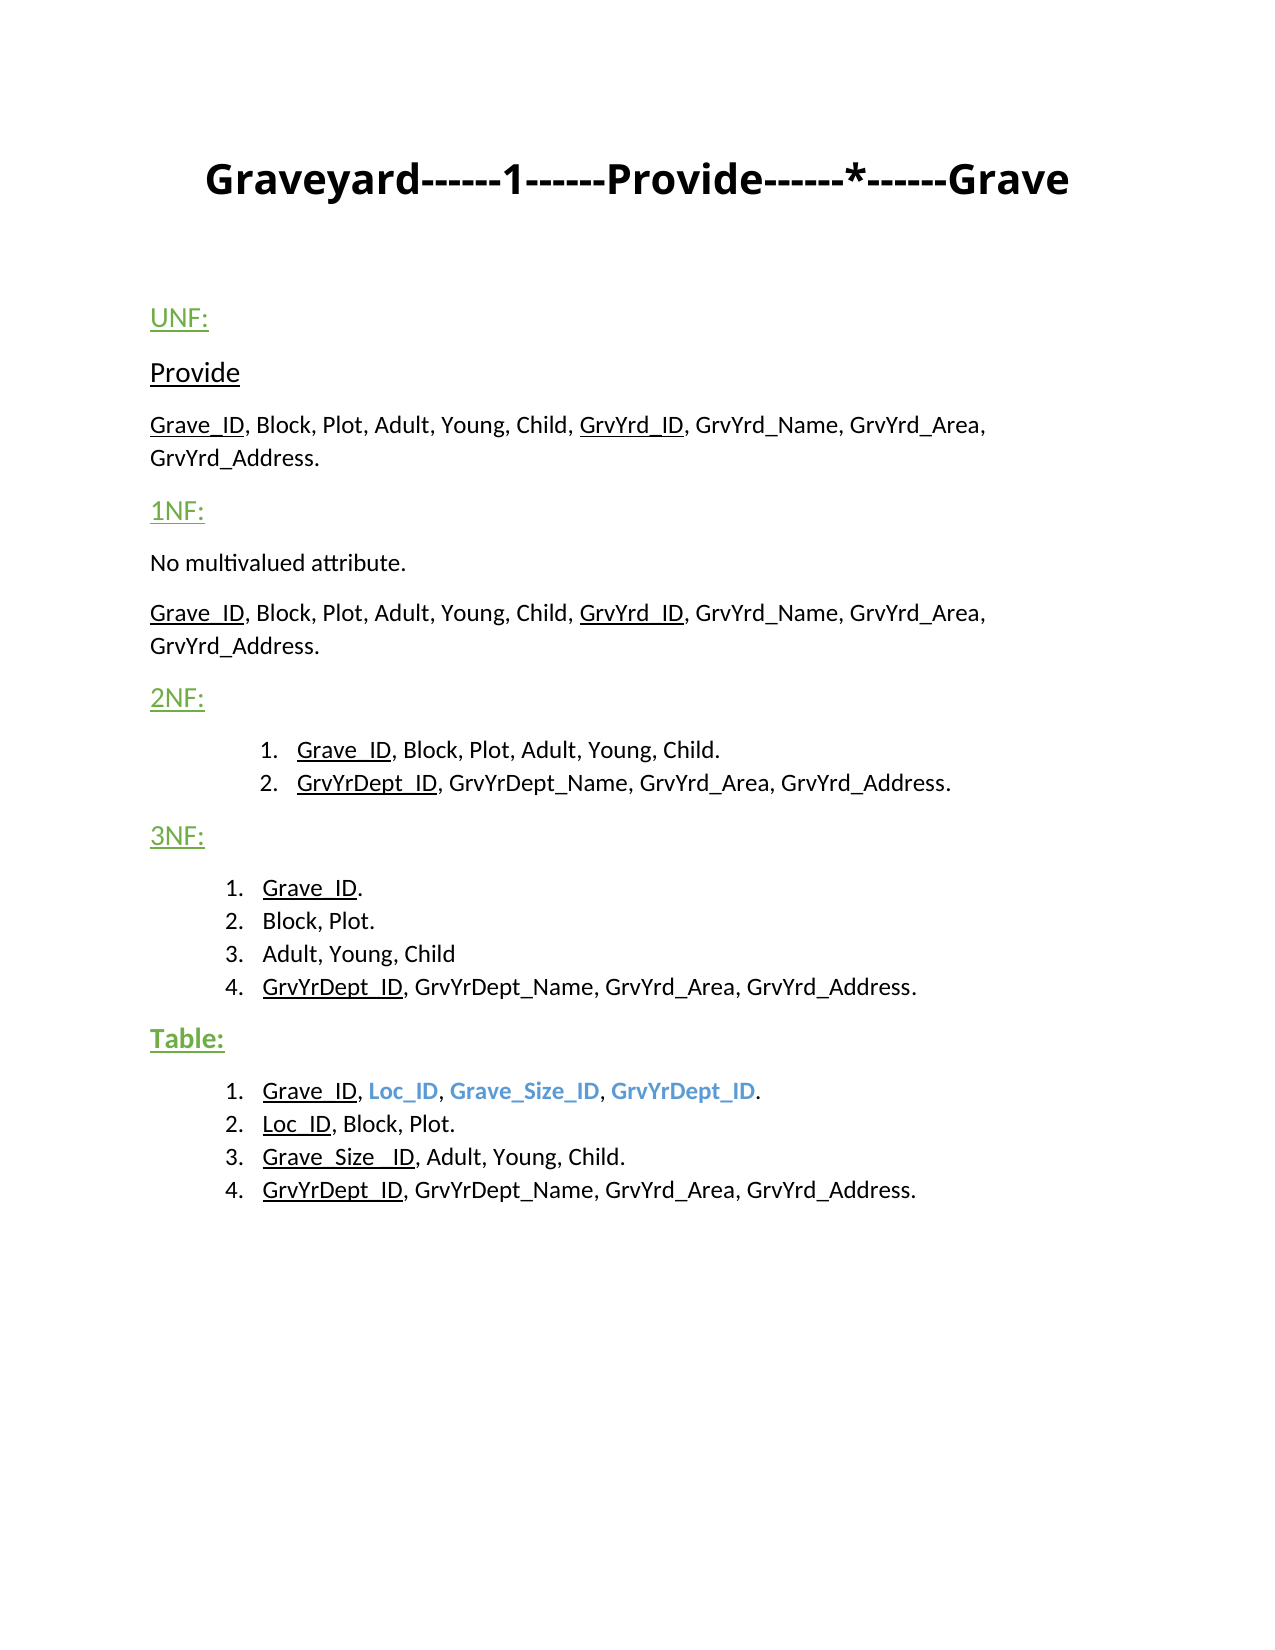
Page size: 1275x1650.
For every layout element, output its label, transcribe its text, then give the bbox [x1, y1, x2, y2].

list Loc_ID, Block, Plot. [225, 1108, 1125, 1139]
text No multivalued attribute. [150, 547, 1125, 578]
list GrvYrDept_ID, GrvYrDept_Name, GrvYrd_Area, GrvYrd_Address. [259, 767, 1125, 798]
text Provide [150, 354, 1125, 390]
list Grave_ID, Block, Plot, Adult, Young, Child. [259, 734, 1125, 765]
text Grave_ID, Block, Plot, Adult, Young, Child, GrvYrd_ID, GrvYrd_Name, GrvYrd_Area, GrvYrd_Address. [150, 410, 1125, 473]
list Block, Plot. [225, 905, 1125, 936]
list Grave_Size _ID, Adult, Young, Child. [225, 1141, 1125, 1172]
text 1NF: [150, 492, 1125, 528]
text Graveyard------1------Provide------*------Grave [150, 150, 1125, 207]
text Table: [150, 1020, 1125, 1056]
text Grave_ID, Block, Plot, Adult, Young, Child, GrvYrd_ID, GrvYrd_Name, GrvYrd_Area, GrvYrd_Address. [150, 597, 1125, 660]
text UNF: [150, 299, 1125, 335]
list GrvYrDept_ID, GrvYrDept_Name, GrvYrd_Area, GrvYrd_Address. [225, 1174, 1125, 1205]
text 3NF: [150, 817, 1125, 853]
list GrvYrDept_ID, GrvYrDept_Name, GrvYrd_Area, GrvYrd_Address. [225, 971, 1125, 1001]
list Grave_ID, Loc_ID, Grave_Size_ID, GrvYrDept_ID. [225, 1076, 1125, 1106]
list Grave_ID. [225, 872, 1125, 903]
list Adult, Young, Child [225, 938, 1125, 968]
text 2NF: [150, 679, 1125, 715]
